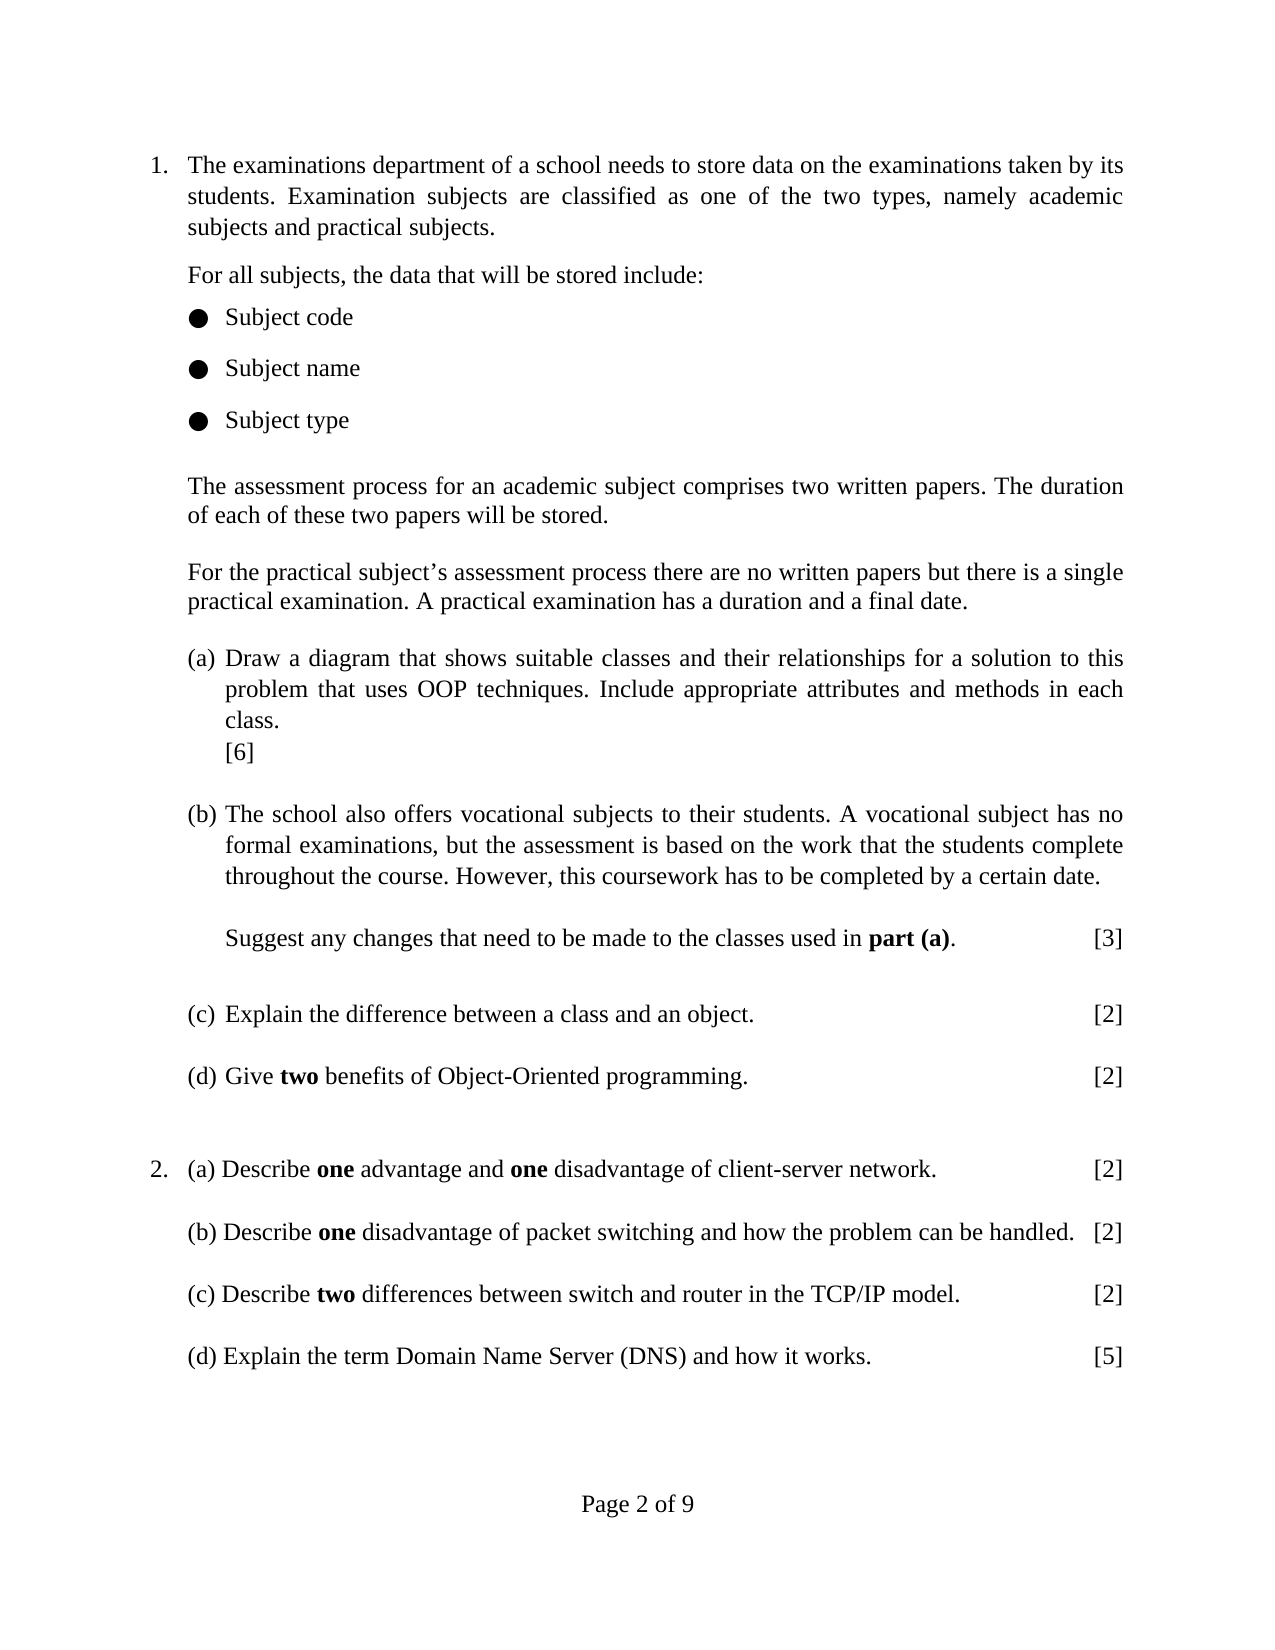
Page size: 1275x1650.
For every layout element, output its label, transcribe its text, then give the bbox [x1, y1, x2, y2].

text For all subjects, the data that will be stored include: [150, 260, 1125, 288]
list The examinations department of a school needs to store data on the examinations taken by its students. Examination subjects are classified as one of the two types, namely academic subjects and practical subjects. [150, 150, 1125, 241]
list Subject type [187, 391, 1125, 442]
text For the practical subject’s assessment process there are no written papers but there is a single practical examination. A practical examination has a duration and a final date. [187, 557, 1125, 615]
text The assessment process for an academic subject comprises two written papers. The duration of each of these two papers will be stored. [187, 471, 1125, 528]
list The school also offers vocational subjects to their students. A vocational subject has no formal examinations, but the assessment is based on the work that the students complete throughout the course. However, this coursework has to be completed by a certain date. [187, 799, 1125, 889]
text (c) Describe two differences between switch and router in the TCP/IP model. [2] [187, 1279, 1125, 1307]
list (a) Describe one advantage and one disadvantage of client-server network. [2] [150, 1154, 1125, 1183]
list Subject code [187, 288, 1125, 340]
list Explain the difference between a class and an object. [2] [187, 999, 1125, 1028]
list Draw a diagram that shows suitable classes and their relationships for a solution to this problem that uses OOP techniques. Include appropriate attributes and methods in each class. [6] [187, 643, 1125, 765]
text Suggest any changes that need to be made to the classes used in part (a). [3] [225, 923, 1125, 952]
list Give two benefits of Object-Oriented programming. [2] [187, 1061, 1125, 1090]
text (d) Explain the term Domain Name Server (DNS) and how it works. [5] [187, 1341, 1125, 1369]
text (b) Describe one disadvantage of packet switching and how the problem can be handled. [2] [187, 1217, 1125, 1245]
list Subject name [187, 340, 1125, 391]
